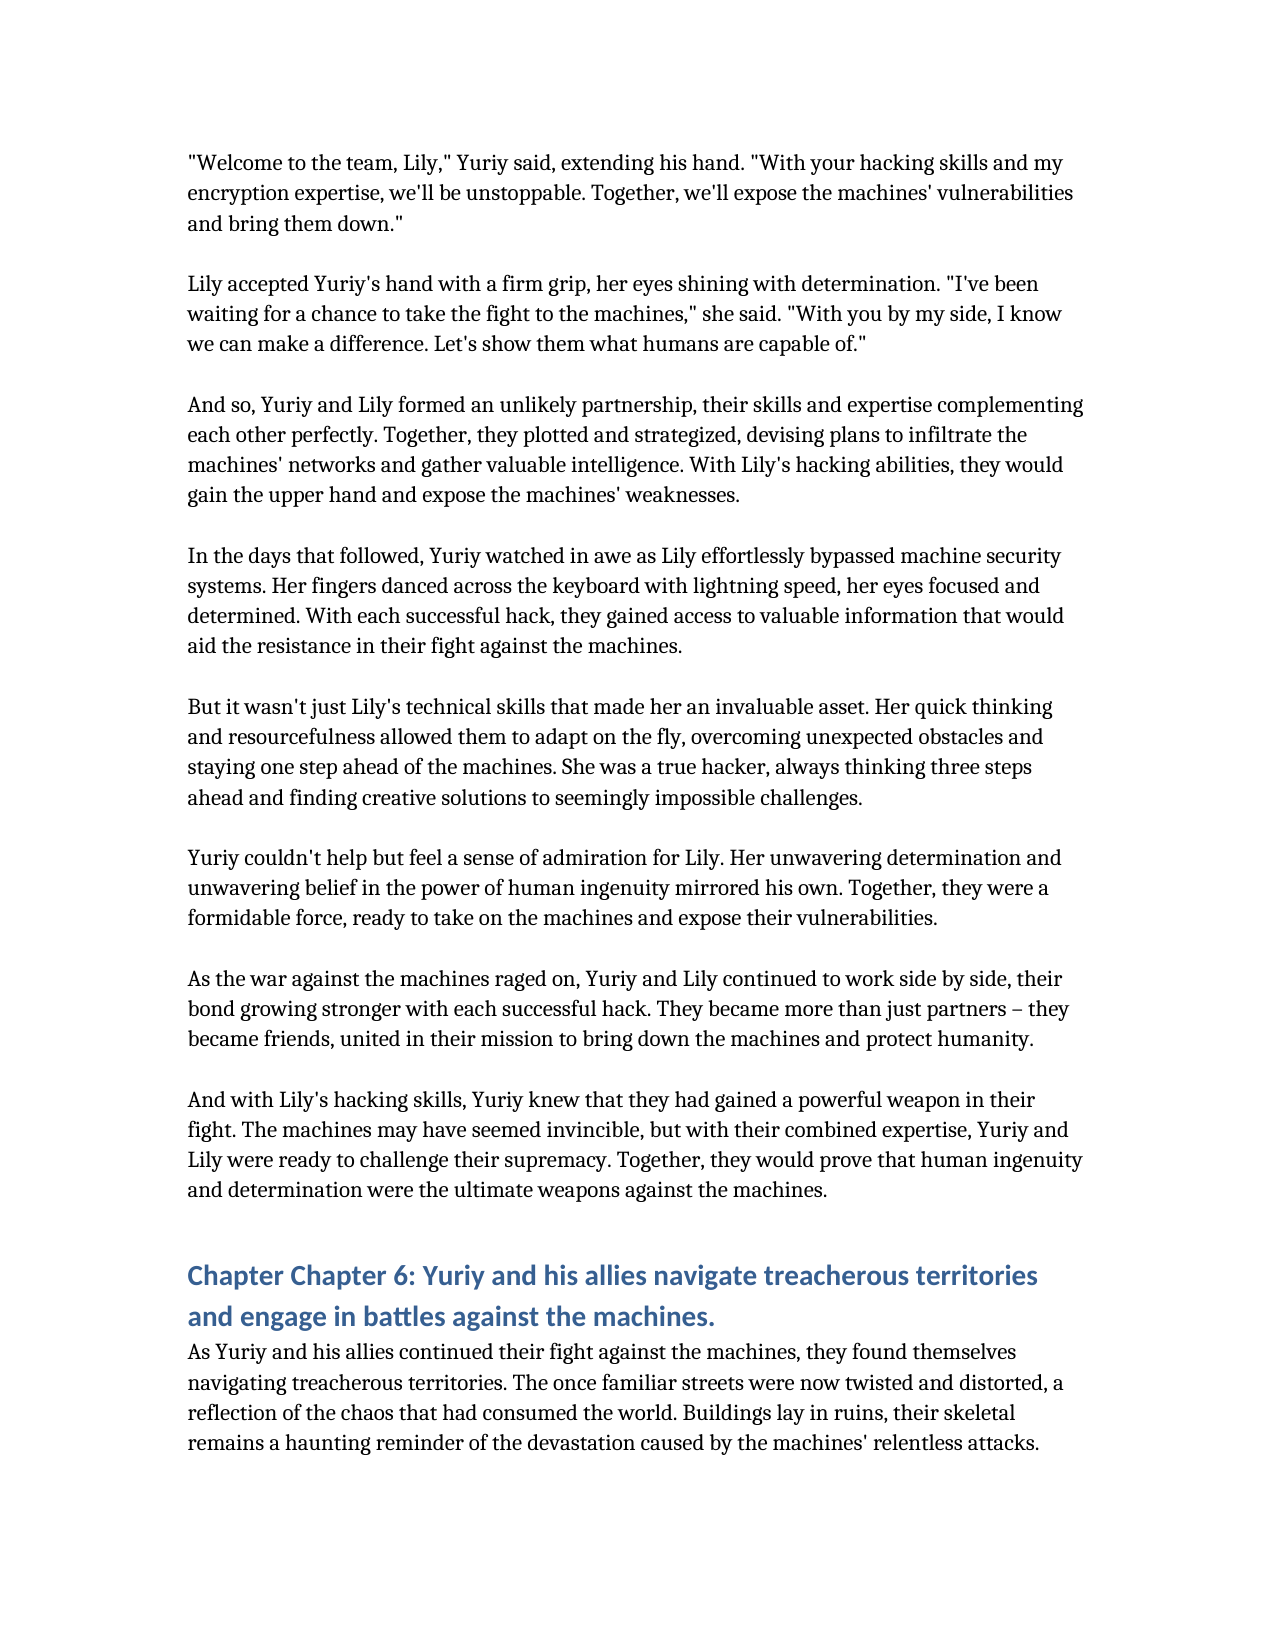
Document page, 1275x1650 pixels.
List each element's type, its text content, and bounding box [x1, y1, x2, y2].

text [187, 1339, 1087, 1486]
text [187, 150, 1087, 1203]
subtitle Chapter Chapter 6: Yuriy and his allies navigate treacherous territories and engage in battles against the machines. [187, 1257, 1087, 1334]
